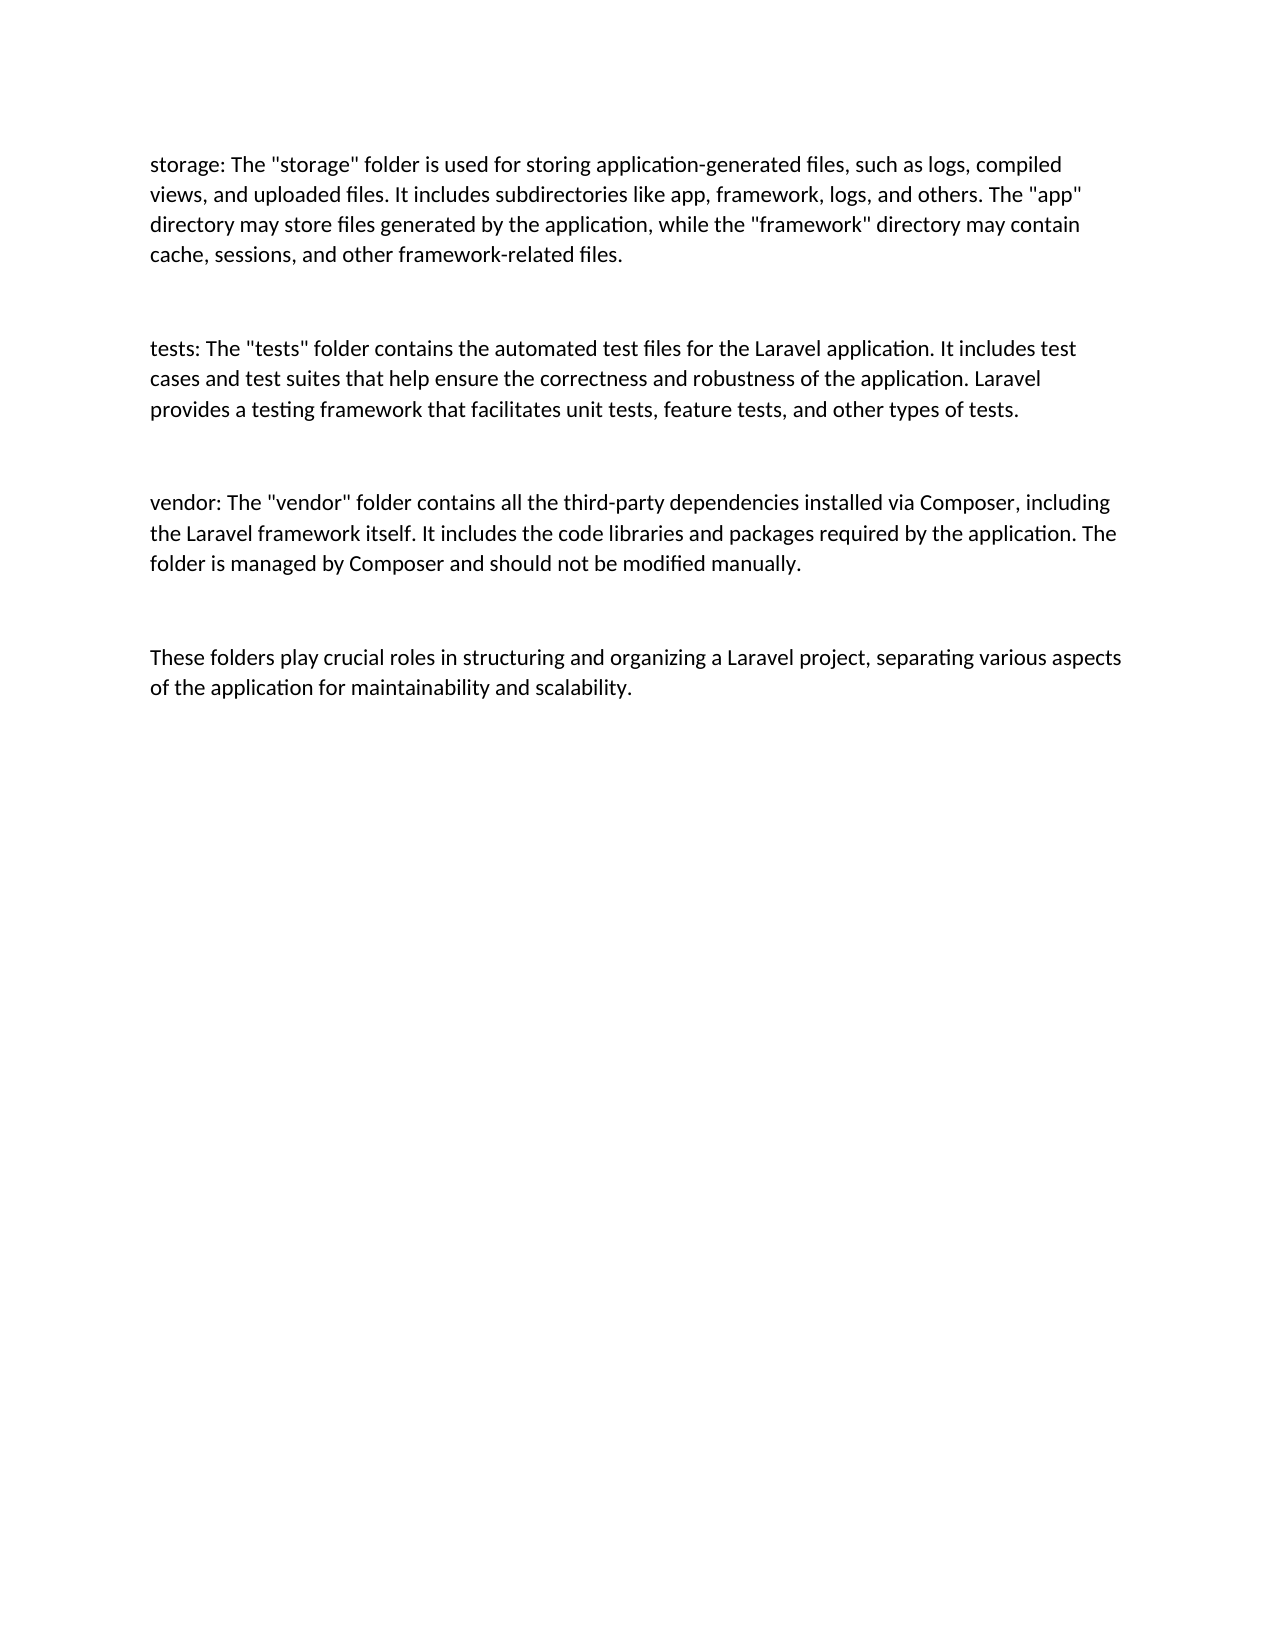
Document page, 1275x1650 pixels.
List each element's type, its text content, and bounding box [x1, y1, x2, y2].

text tests: The "tests" folder contains the automated test files for the Laravel application. It includes test cases and test suites that help ensure the correctness and robustness of the application. Laravel provides a testing framework that facilitates unit tests, feature tests, and other types of tests. [150, 334, 1125, 423]
text vendor: The "vendor" folder contains all the third-party dependencies installed via Composer, including the Laravel framework itself. It includes the code libraries and packages required by the application. The folder is managed by Composer and should not be modified manually. [150, 488, 1125, 577]
text These folders play crucial roles in structuring and organizing a Laravel project, separating various aspects of the application for maintainability and scalability. [150, 643, 1125, 701]
text storage: The "storage" folder is used for storing application-generated files, such as logs, compiled views, and uploaded files. It includes subdirectories like app, framework, logs, and others. The "app" directory may store files generated by the application, while the "framework" directory may contain cache, sessions, and other framework-related files. [150, 150, 1125, 269]
